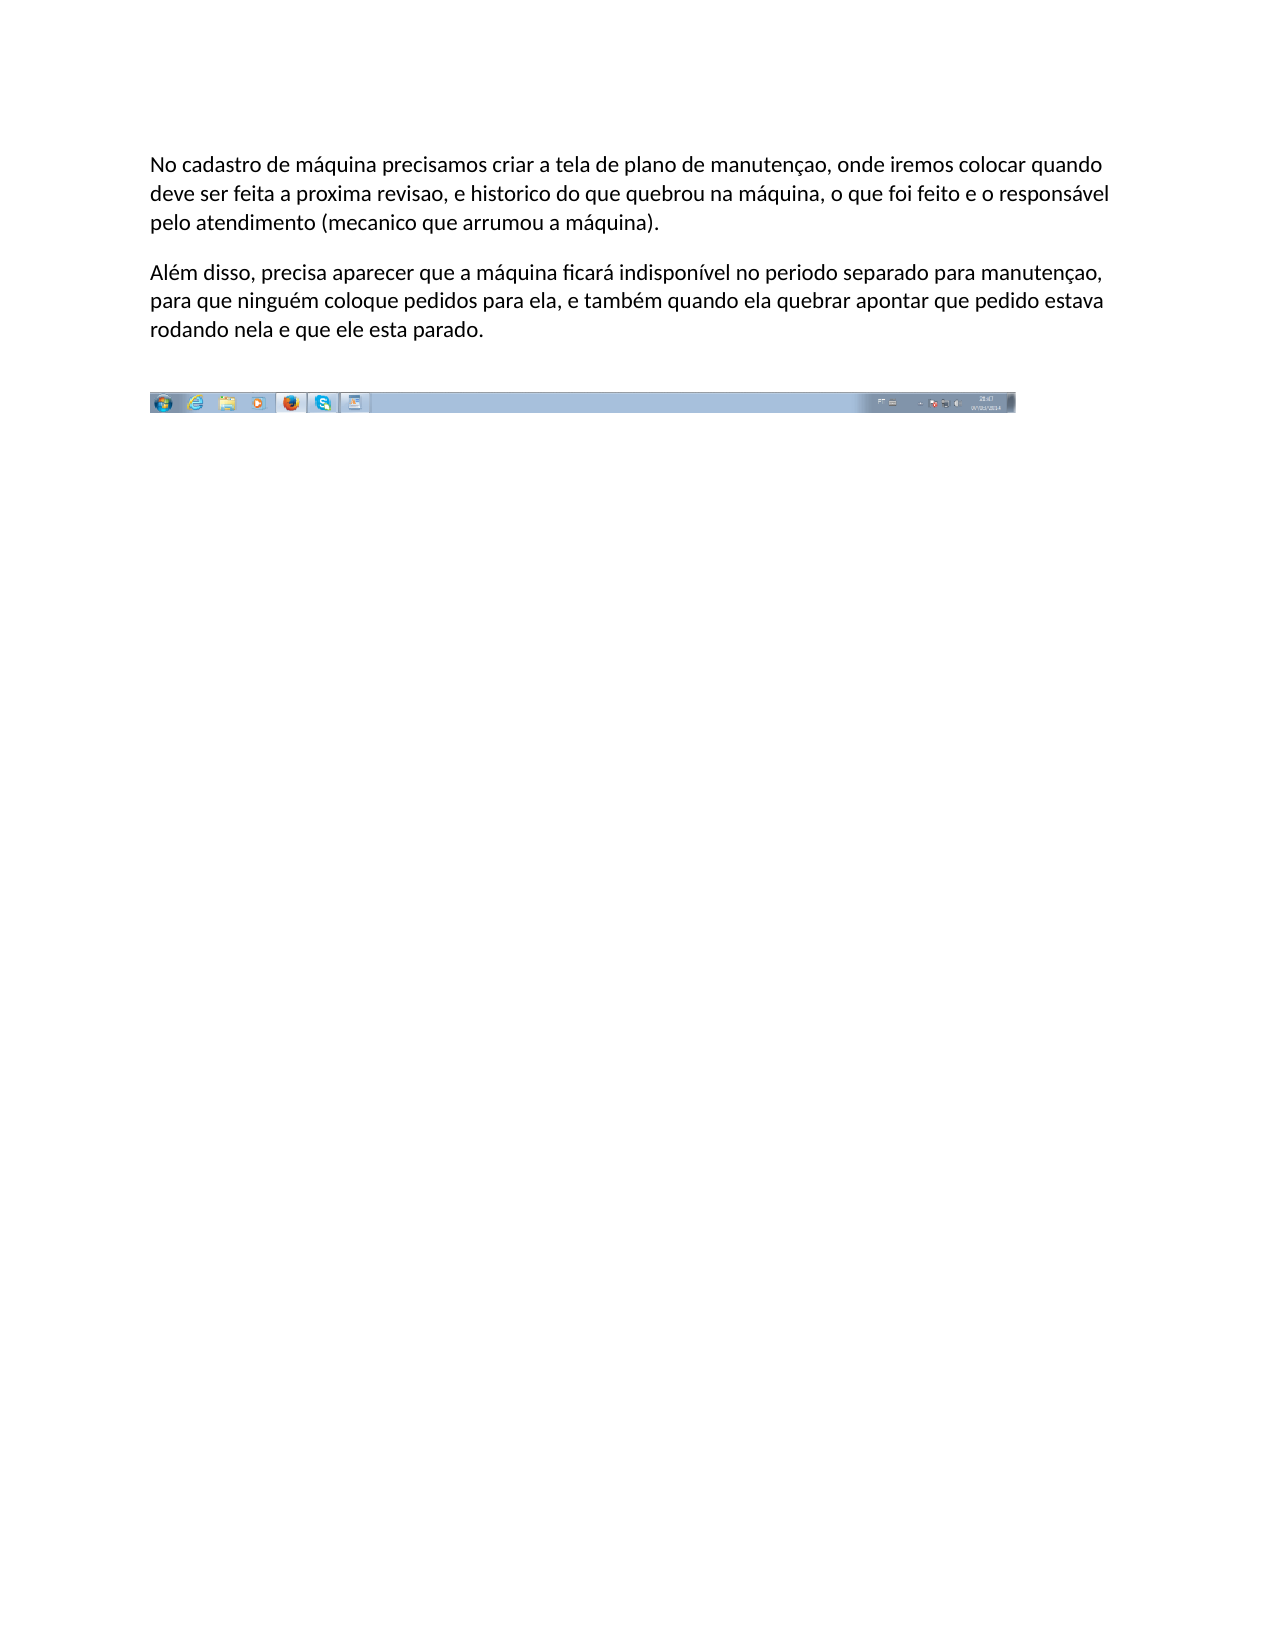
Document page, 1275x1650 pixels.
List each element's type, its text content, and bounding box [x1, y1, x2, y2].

text No cadastro de máquina precisamos criar a tela de plano de manutençao, onde iremos colocar quando deve ser feita a proxima revisao, e historico do que quebrou na máquina, o que foi feito e o responsável pelo atendimento (mecanico que arrumou a máquina). [150, 150, 1125, 236]
text Além disso, precisa aparecer que a máquina ficará indisponível no periodo separado para manutençao, para que ninguém coloque pedidos para ela, e também quando ela quebrar apontar que pedido estava rodando nela e que ele esta parado. [150, 257, 1125, 343]
